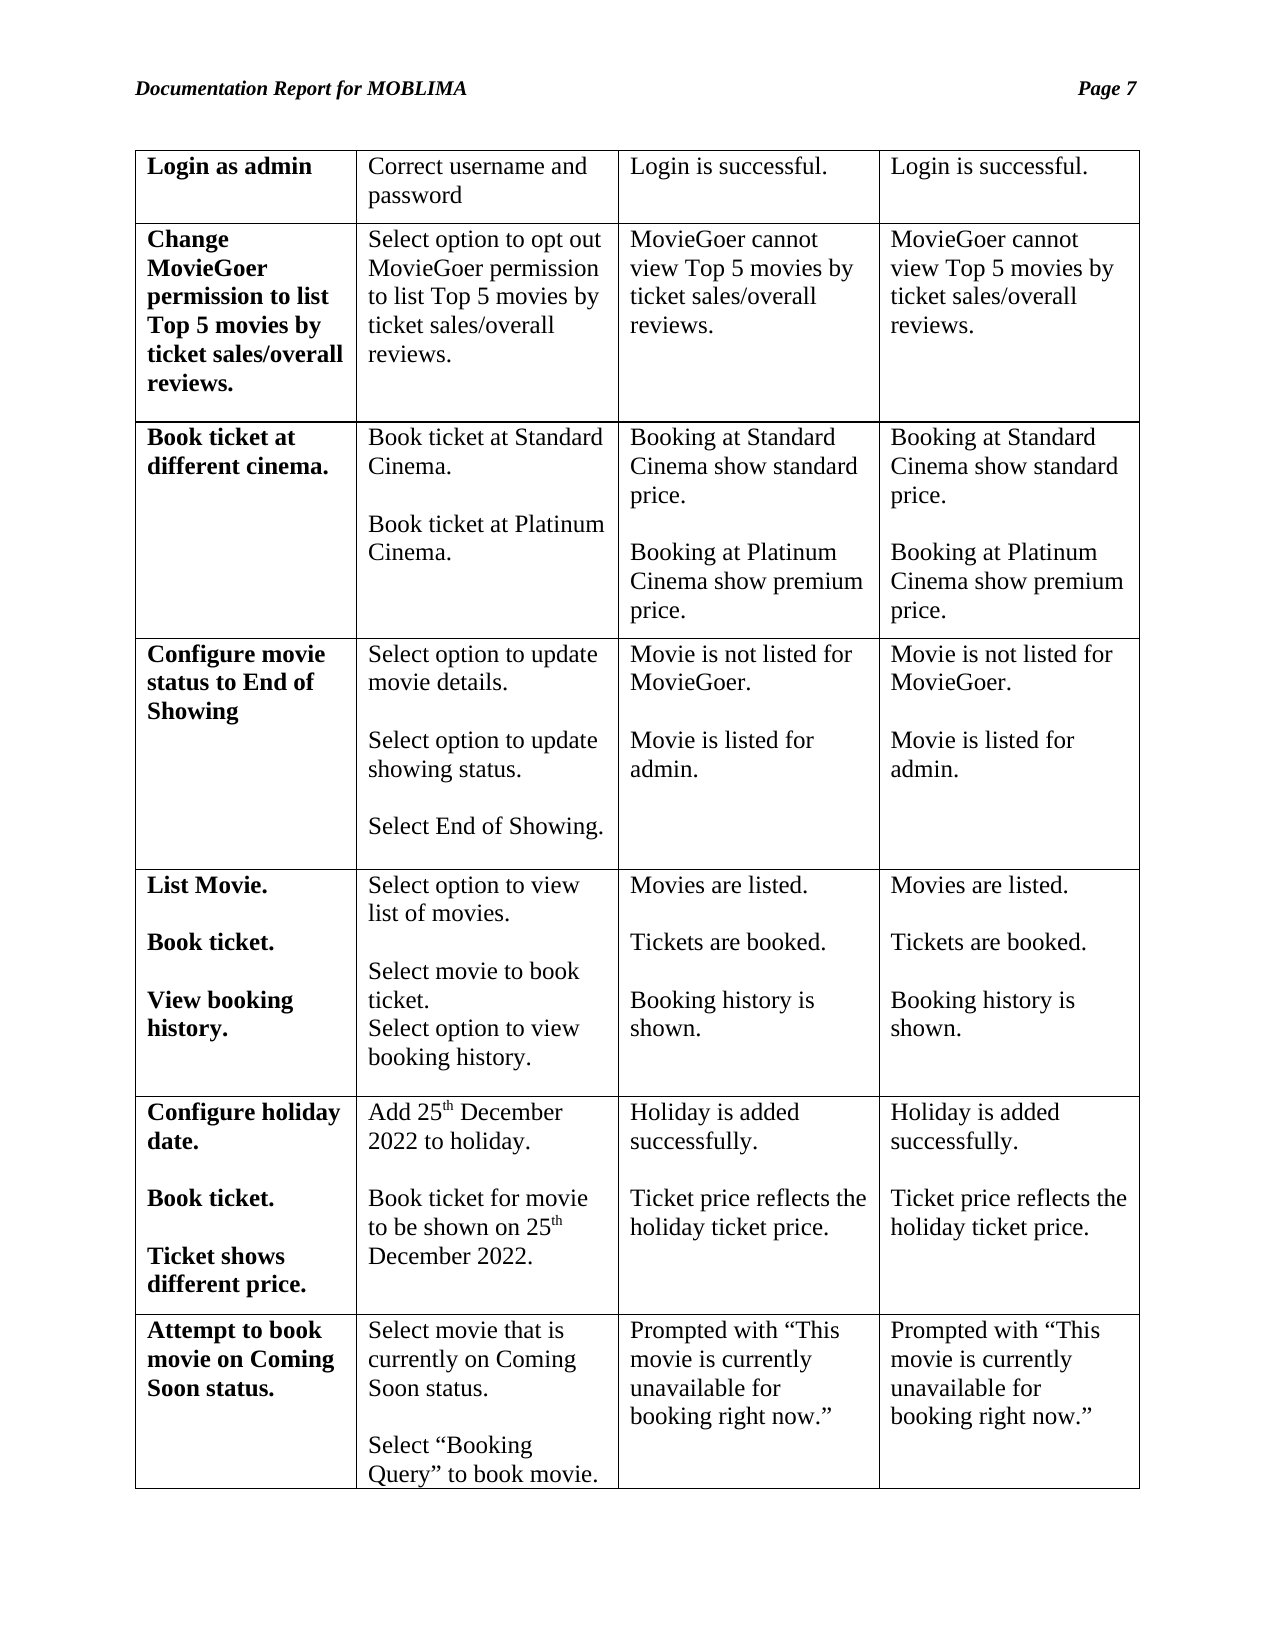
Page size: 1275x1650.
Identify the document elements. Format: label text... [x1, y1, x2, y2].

table_cell Select movie that is currently on Coming Soon status. Select “Booking Query” to book movie. [357, 1315, 618, 1488]
table_cell Select option to opt out MovieGoer permission to list Top 5 movies by ticket sales/overall reviews. [357, 224, 618, 421]
table_cell List Movie. Book ticket. View booking history. [136, 870, 356, 1096]
table_cell Booking at Standard Cinema show standard price. Booking at Platinum Cinema show premium price. [619, 423, 879, 638]
table_cell MovieGoer cannot view Top 5 movies by ticket sales/overall reviews. [619, 224, 879, 421]
table_cell Login as admin [136, 151, 356, 223]
table_cell Login is successful. [619, 151, 879, 223]
table_cell Movies are listed. Tickets are booked. Booking history is shown. [619, 870, 879, 1096]
table_cell Holiday is added successfully. Ticket price reflects the holiday ticket price. [619, 1097, 879, 1314]
table_cell Select option to update movie details. Select option to update showing status. Select End of Showing. [357, 639, 618, 869]
table_cell Movie is not listed for MovieGoer. Movie is listed for admin. [880, 639, 1139, 869]
table_cell Add 25th December 2022 to holiday. Book ticket for movie to be shown on 25th December 2022. [357, 1097, 618, 1314]
table_cell Correct username and password [357, 151, 618, 223]
table_cell Change MovieGoer permission to list Top 5 movies by ticket sales/overall reviews. [136, 224, 356, 421]
table_cell Movie is not listed for MovieGoer. Movie is listed for admin. [619, 639, 879, 869]
table_cell Prompted with “This movie is currently unavailable for booking right now.” [619, 1315, 879, 1488]
table_cell Attempt to book movie on Coming Soon status. [136, 1315, 356, 1488]
table_cell Select option to view list of movies. Select movie to book ticket. Select option to view booking history. [357, 870, 618, 1096]
table_cell Book ticket at Standard Cinema. Book ticket at Platinum Cinema. [357, 423, 618, 638]
table_cell Configure movie status to End of Showing [136, 639, 356, 869]
table_cell Booking at Standard Cinema show standard price. Booking at Platinum Cinema show premium price. [880, 423, 1139, 638]
table_cell Prompted with “This movie is currently unavailable for booking right now.” [880, 1315, 1139, 1488]
table_cell Login is successful. [880, 151, 1139, 223]
table_cell Holiday is added successfully. Ticket price reflects the holiday ticket price. [880, 1097, 1139, 1314]
table_cell Book ticket at different cinema. [136, 423, 356, 638]
table_cell Movies are listed. Tickets are booked. Booking history is shown. [880, 870, 1139, 1096]
table_cell MovieGoer cannot view Top 5 movies by ticket sales/overall reviews. [880, 224, 1139, 421]
table_cell Configure holiday date. Book ticket. Ticket shows different price. [136, 1097, 356, 1314]
